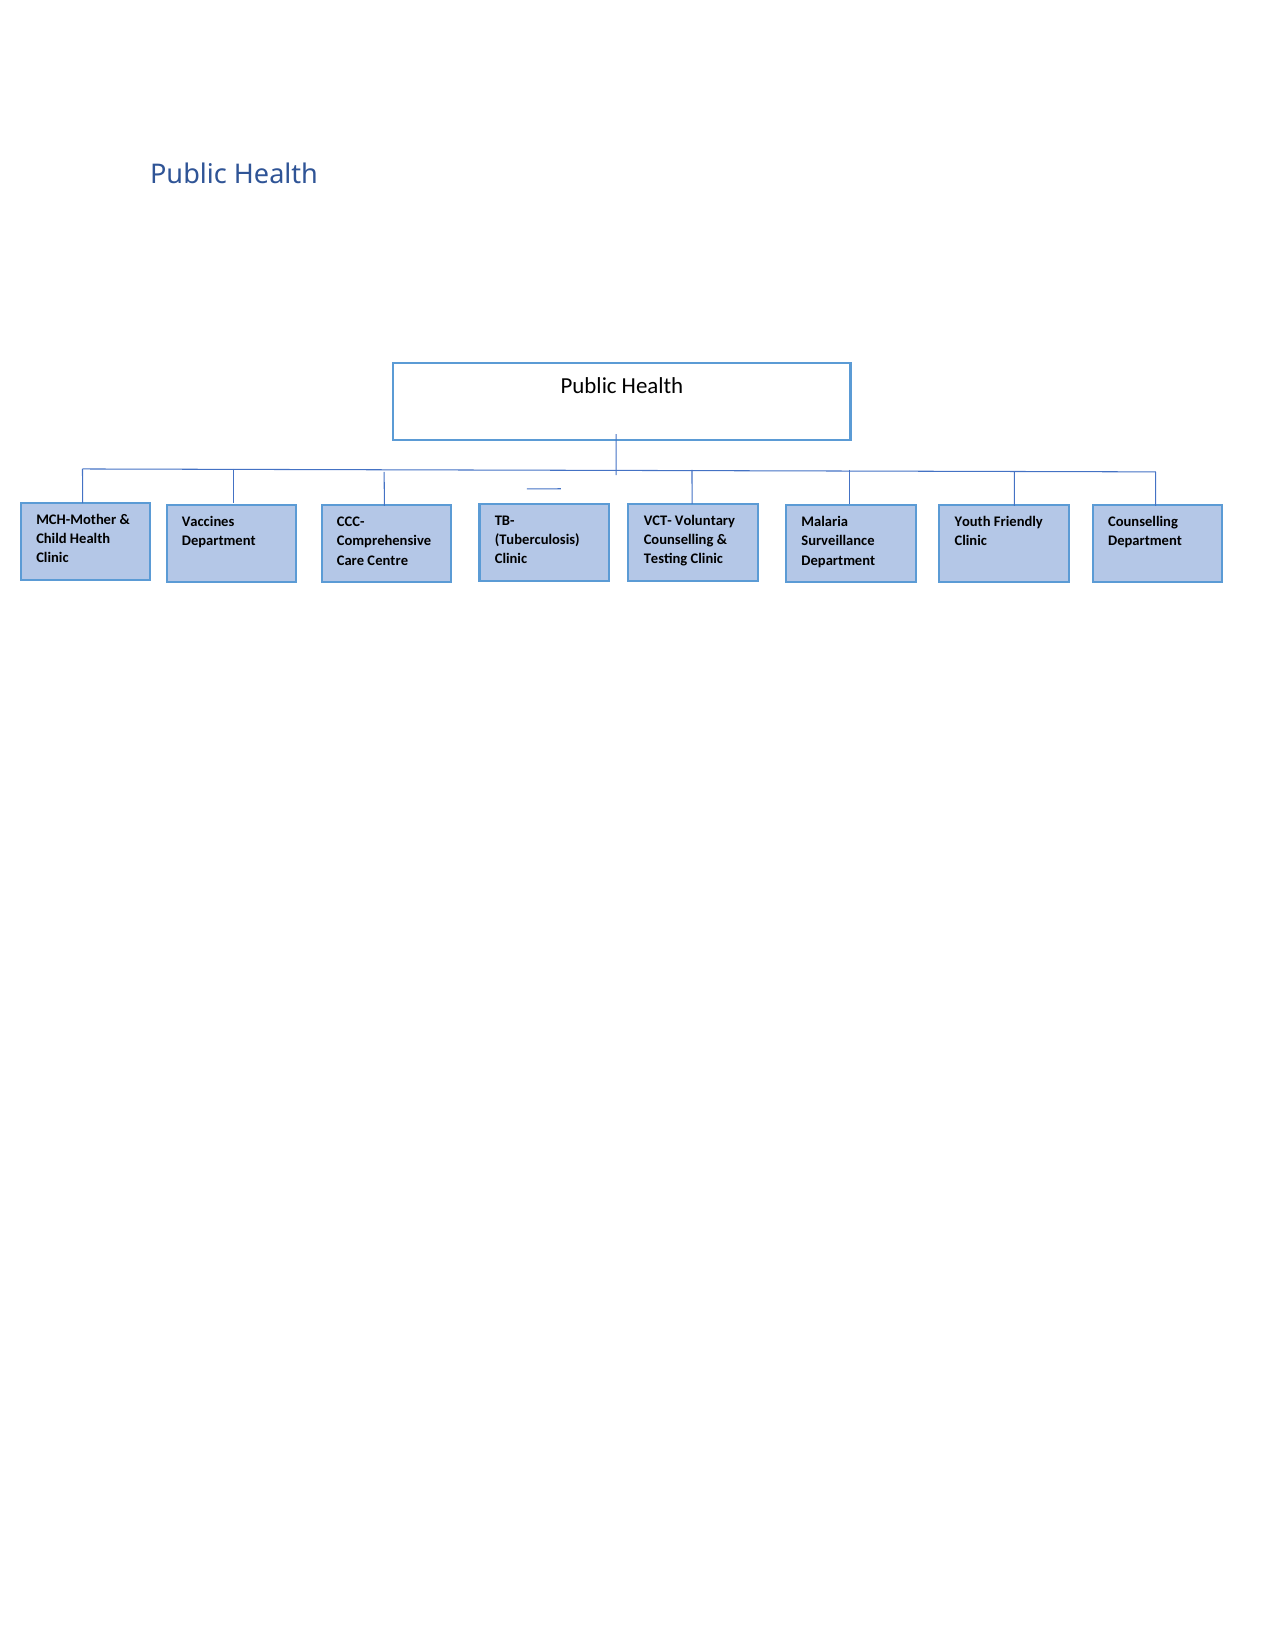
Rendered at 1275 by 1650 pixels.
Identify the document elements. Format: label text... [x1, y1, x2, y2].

subtitle Public Health [150, 154, 1125, 191]
